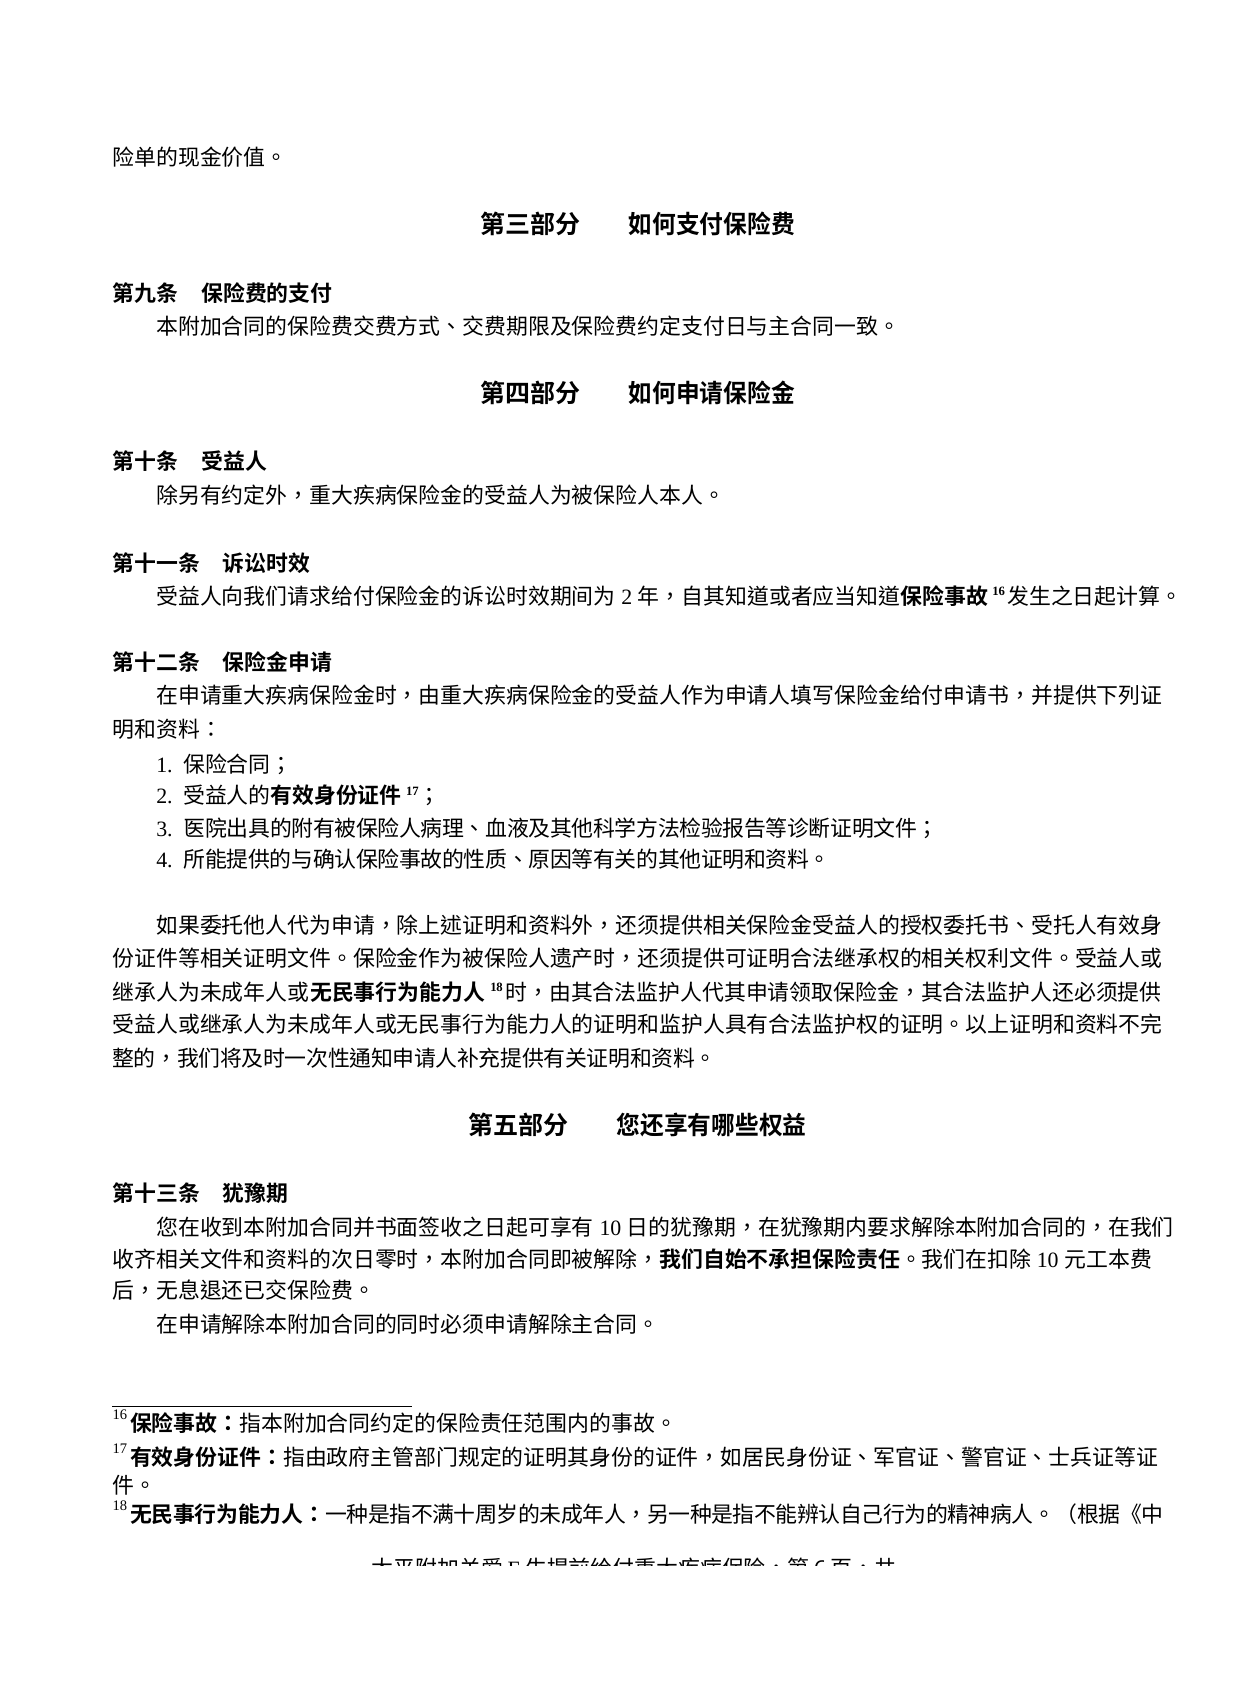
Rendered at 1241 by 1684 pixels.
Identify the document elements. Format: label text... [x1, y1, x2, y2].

text 受益人向我们请求给付保险金的诉讼时效期间为 2 年，自其知道或者应当知道保险事故16发生之日起计算。 [156, 581, 1186, 611]
text 在申请解除本附加合同的同时必须申请解除主合同。 [156, 1309, 1186, 1339]
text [112, 1499, 1163, 1528]
list 保险合同； [156, 748, 1186, 778]
list 医院出具的附有被保险人病理、血液及其他科学方法检验报告等诊断证明文件； [156, 812, 1186, 842]
text 除另有约定外，重大疾病保险金的受益人为被保险人本人。 [156, 480, 1186, 510]
text 17有效身份证件：指由政府主管部门规定的证明其身份的证件，如居民身份证、军官证、警官证、士兵证等证 [112, 1438, 1186, 1472]
text 本附加合同的保险费交费方式、交费期限及保险费约定支付日与主合同一致。 [156, 311, 1186, 341]
text 收齐相关文件和资料的次日零时，本附加合同即被解除，我们自始不承担保险责任。我们在扣除 10 元工本费后，无息退还已交保险费。 [112, 1244, 1163, 1305]
subtitle 第三部分 如何支付保险费 [100, 207, 1175, 241]
text 如果委托他人代为申请，除上述证明和资料外，还须提供相关保险金受益人的授权委托书、受托人有效身份证件等相关证明文件。保险金作为被保险人遗产时，还须提供可证明合法继承权的相关权利文件。受益人或继承人为未成年人或无民事行为能力人18时，由其合法监护人代其申请领取保险金，其合法监护人还必须提供受益人或继承人为未成年人或无民事行为能力人的证明和监护人具有合法监护权的证明。以上证明和资料不完整的，我们将及时一次性通知申请人补充提供有关证明和资料。 [112, 910, 1163, 1072]
text 16保险事故：指本附加合同约定的保险责任范围内的事故。 [112, 1403, 1186, 1438]
subtitle 第四部分 如何申请保险金 [100, 376, 1175, 410]
text 您在收到本附加合同并书面签收之日起可享有 10 日的犹豫期，在犹豫期内要求解除本附加合同的，在我们 [156, 1212, 1186, 1242]
text 险单的现金价值。 [112, 142, 1186, 172]
subtitle 第十一条 诉讼时效 [112, 548, 1186, 577]
list 受益人的有效身份证件17； [156, 781, 1186, 810]
subtitle 第九条 保险费的支付 [112, 277, 1186, 307]
subtitle 第十条 受益人 [112, 446, 1186, 476]
subtitle 第五部分 您还享有哪些权益 [100, 1108, 1175, 1142]
text 件。 [112, 1473, 1186, 1499]
text 在申请重大疾病保险金时，由重大疾病保险金的受益人作为申请人填写保险金给付申请书，并提供下列证明和资料： [112, 681, 1163, 744]
subtitle 第十二条 保险金申请 [112, 647, 1186, 677]
list 所能提供的与确认保险事故的性质、原因等有关的其他证明和资料。 [156, 844, 1186, 874]
subtitle 第十三条 犹豫期 [112, 1178, 1186, 1208]
